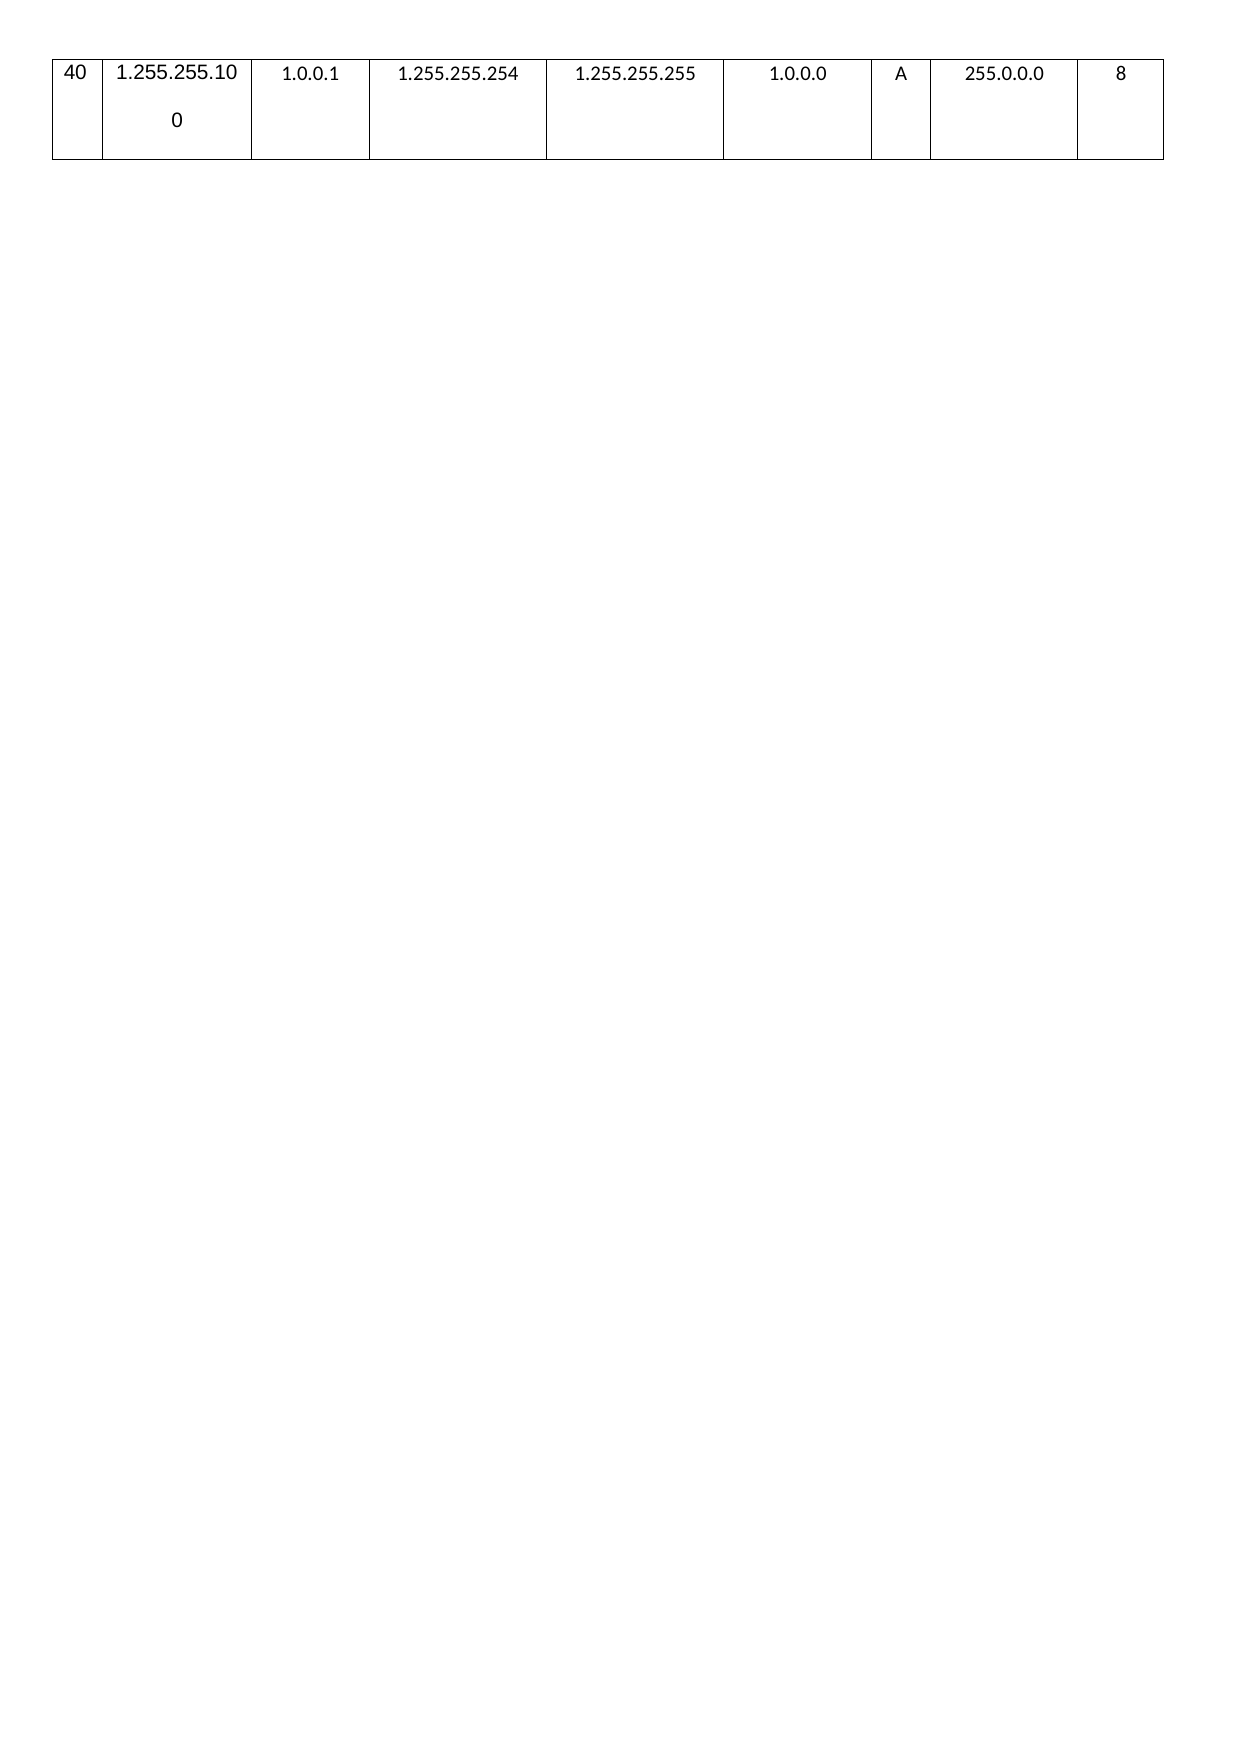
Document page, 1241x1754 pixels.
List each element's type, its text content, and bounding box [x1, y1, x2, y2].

table_cell 1.0.0.1 [252, 60, 369, 159]
table_cell 1.255.255.255 [547, 60, 723, 159]
table_cell 8 [1078, 60, 1163, 159]
table_cell 1.255.255.100 [103, 60, 251, 159]
table_cell A [872, 60, 930, 159]
table_cell 255.0.0.0 [931, 60, 1077, 159]
table_cell 1.0.0.0 [724, 60, 871, 159]
table_cell 1.255.255.254 [370, 60, 546, 159]
table_cell 40 [53, 60, 102, 159]
